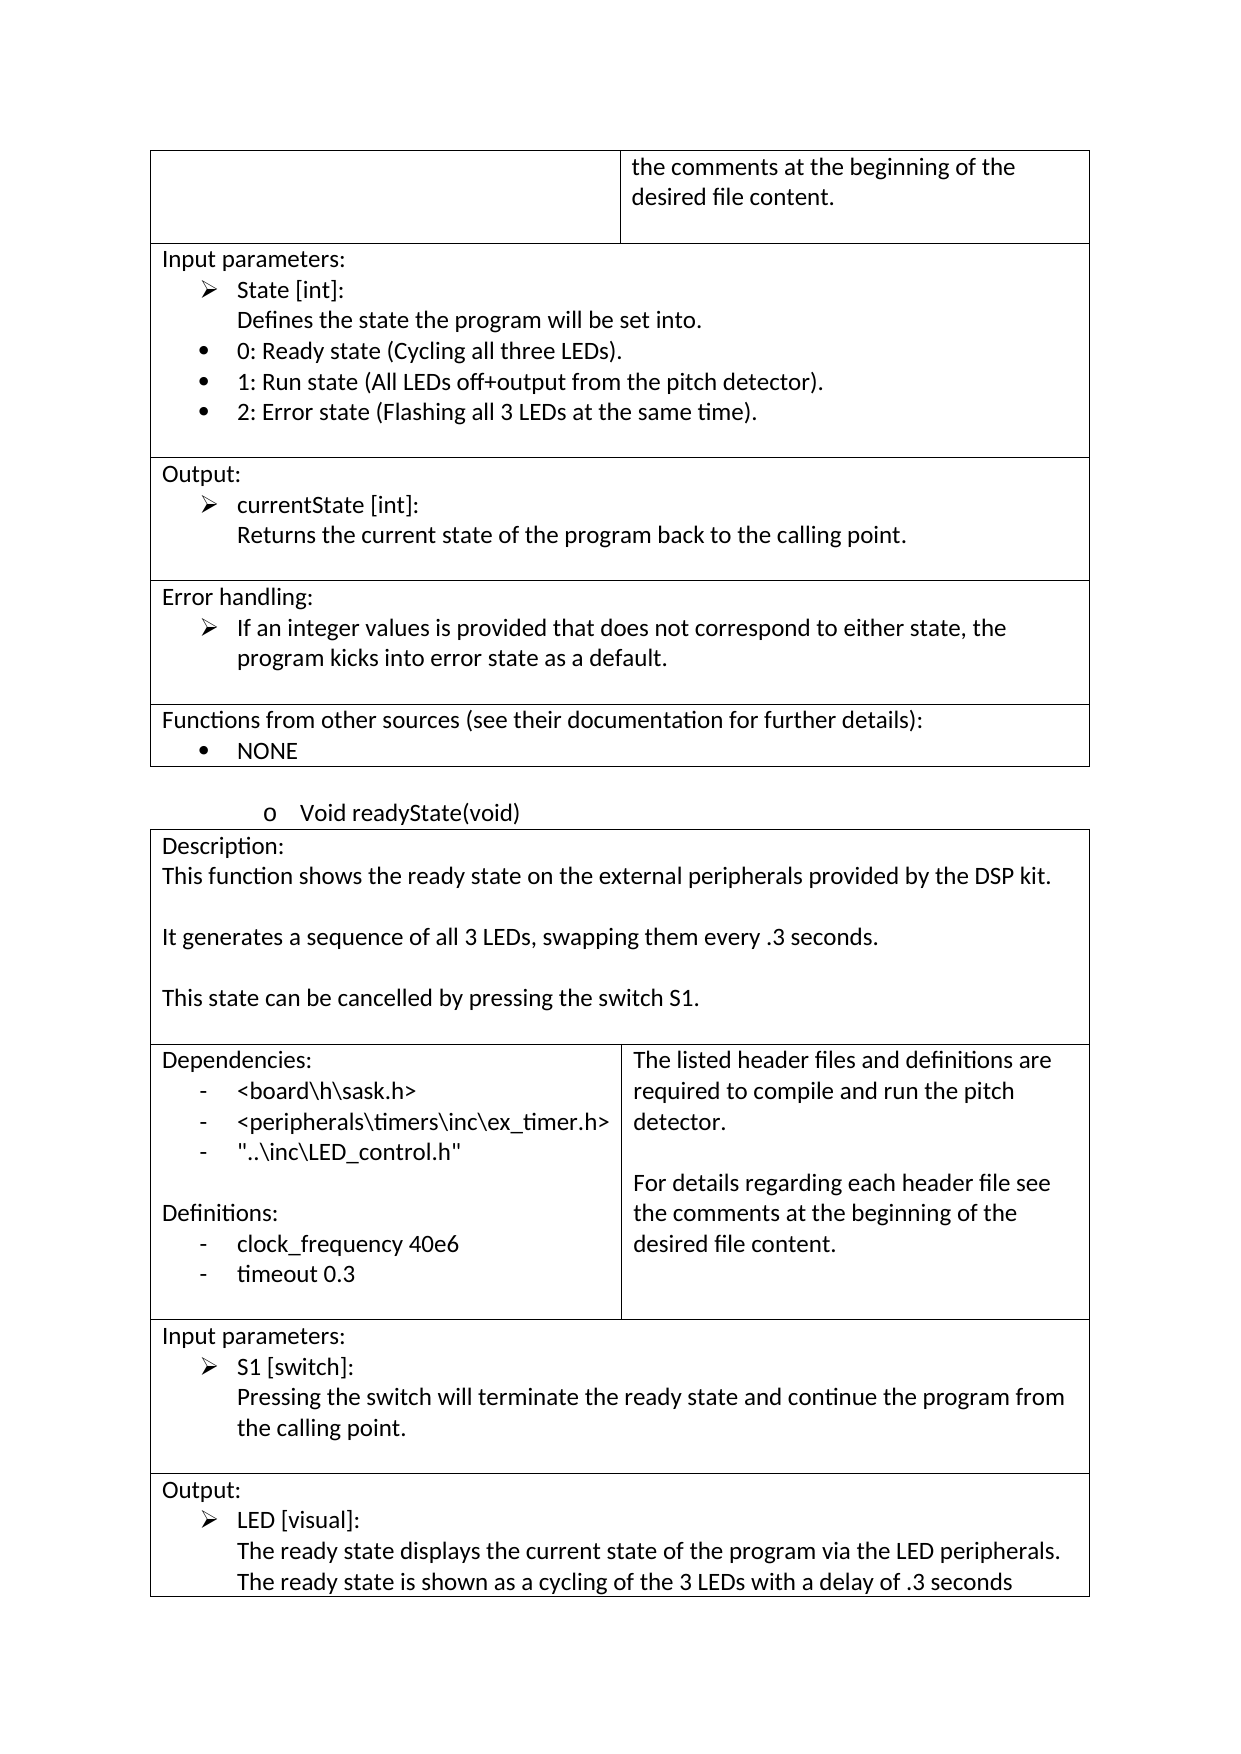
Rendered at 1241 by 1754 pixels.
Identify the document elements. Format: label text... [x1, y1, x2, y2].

table_cell Error handling: If an integer values is provided that does not correspond to either state, the program kicks into error state as a default. [151, 581, 1089, 703]
table_cell Output: currentState [int]: Returns the current state of the program back to the calling point. [151, 458, 1089, 580]
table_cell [151, 151, 620, 243]
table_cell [621, 151, 1089, 243]
list Void readyState(void) [262, 797, 1090, 829]
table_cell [151, 1474, 1089, 1596]
table_cell Functions from other sources (see their documentation for further details): NONE [151, 705, 1089, 766]
table_cell Input parameters: S1 [switch]: Pressing the switch will terminate the ready state and continue the program from the calling point. [151, 1320, 1089, 1473]
table_cell Dependencies: <board\h\sask.h> <peripherals\timers\inc\ex_timer.h> "..\inc\LED_control.h" Definitions: clock_frequency 40e6 timeout 0.3 [151, 1045, 621, 1319]
table_header Description: This function shows the ready state on the external peripherals provided by the DSP kit. It generates a sequence of all 3 LEDs, swapping them every .3 seconds. This state can be cancelled by pressing the switch S1. [151, 830, 1089, 1044]
table_cell Input parameters: State [int]: Defines the state the program will be set into. 0: Ready state (Cycling all three LEDs). 1: Run state (All LEDs off+output from the pitch detector). 2: Error state (Flashing all 3 LEDs at the same time). [151, 244, 1089, 457]
